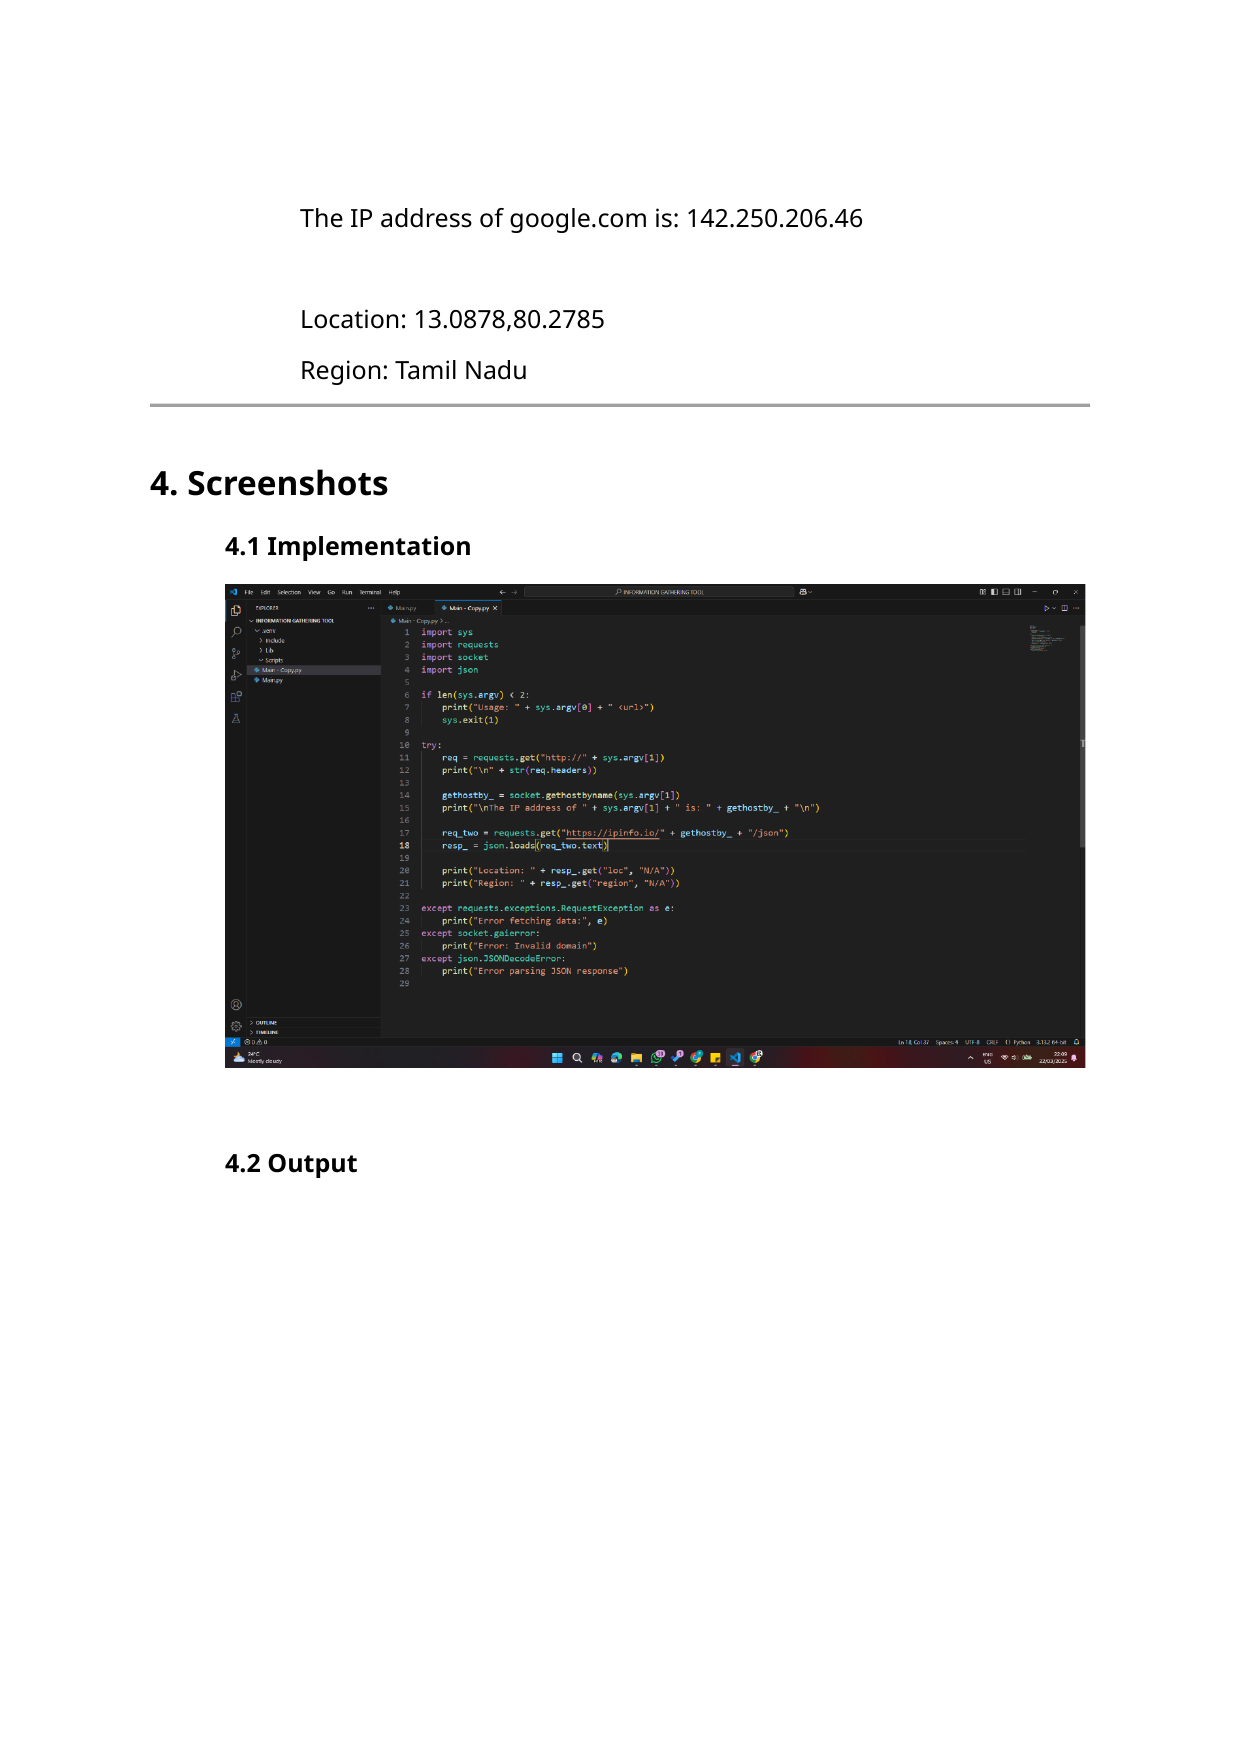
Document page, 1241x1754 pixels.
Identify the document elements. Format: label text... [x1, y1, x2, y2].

text 4. Screenshots [150, 459, 1090, 505]
text 4.2 Output [225, 1145, 1090, 1179]
text Location: 13.0878,80.2785 [300, 302, 1090, 336]
text 4.1 Implementation [225, 528, 1090, 562]
text Region: Tamil Nadu [300, 353, 1090, 387]
picture [225, 584, 1086, 1068]
text The IP address of google.com is: 142.250.206.46 [300, 201, 1090, 235]
